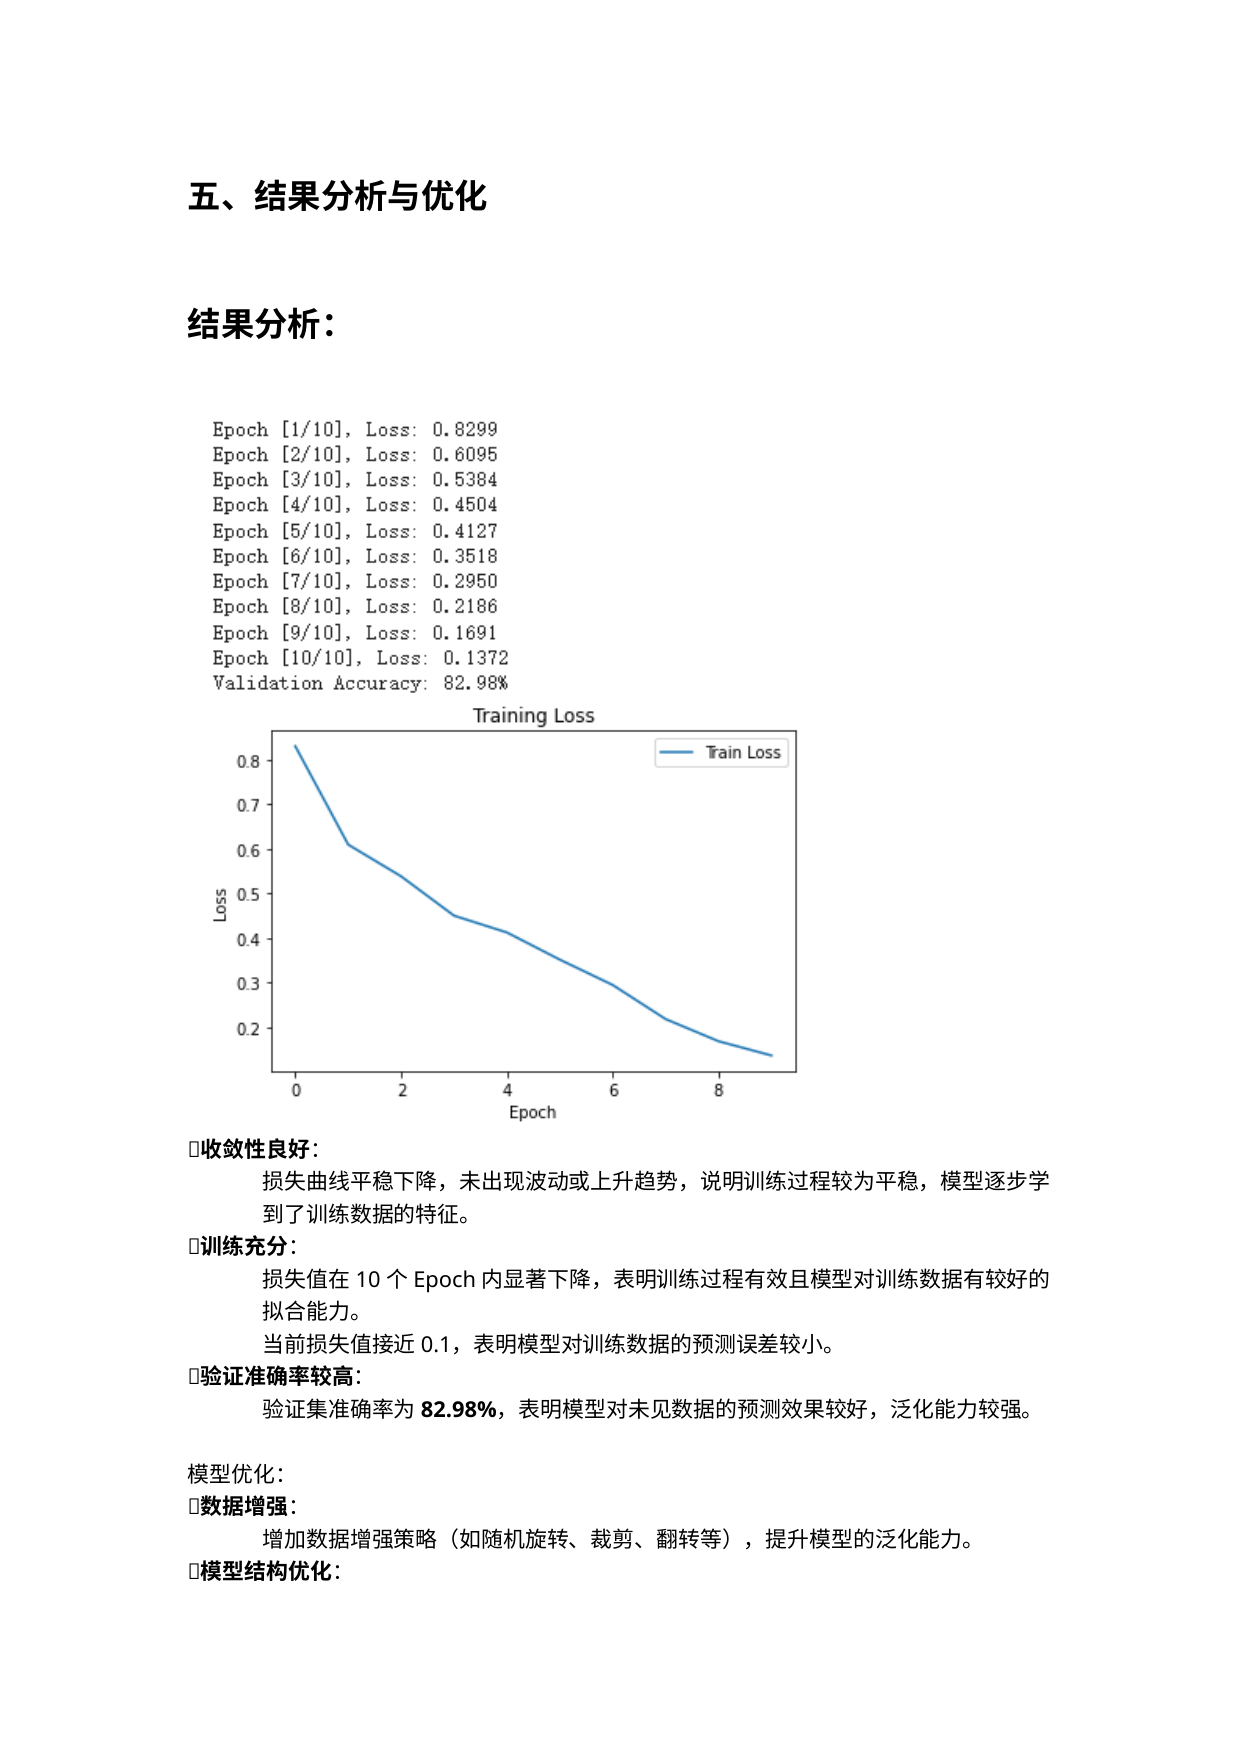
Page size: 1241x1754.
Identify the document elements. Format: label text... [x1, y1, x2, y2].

text 当前损失值接近 0.1，表明模型对训练数据的预测误差较小。 [262, 1326, 1053, 1359]
picture [187, 416, 927, 1131]
text 收敛性良好： [187, 1131, 1053, 1164]
text 训练充分： [187, 1229, 1053, 1261]
text 数据增强： [187, 1489, 1053, 1521]
text 模型结构优化： [187, 1554, 1053, 1586]
text 模型优化： [187, 1456, 1053, 1489]
subtitle 结果分析： [187, 289, 1053, 354]
text 增加数据增强策略（如随机旋转、裁剪、翻转等），提升模型的泛化能力。 [262, 1521, 1053, 1554]
text 损失曲线平稳下降，未出现波动或上升趋势，说明训练过程较为平稳，模型逐步学到了训练数据的特征。 [262, 1164, 1053, 1229]
subtitle 五、结果分析与优化 [187, 162, 1053, 227]
text 验证准确率较高： [187, 1359, 1053, 1391]
text 验证集准确率为 82.98%，表明模型对未见数据的预测效果较好，泛化能力较强。 [262, 1391, 1053, 1424]
text 损失值在 10 个 Epoch 内显著下降，表明训练过程有效且模型对训练数据有较好的拟合能力。 [262, 1261, 1053, 1326]
